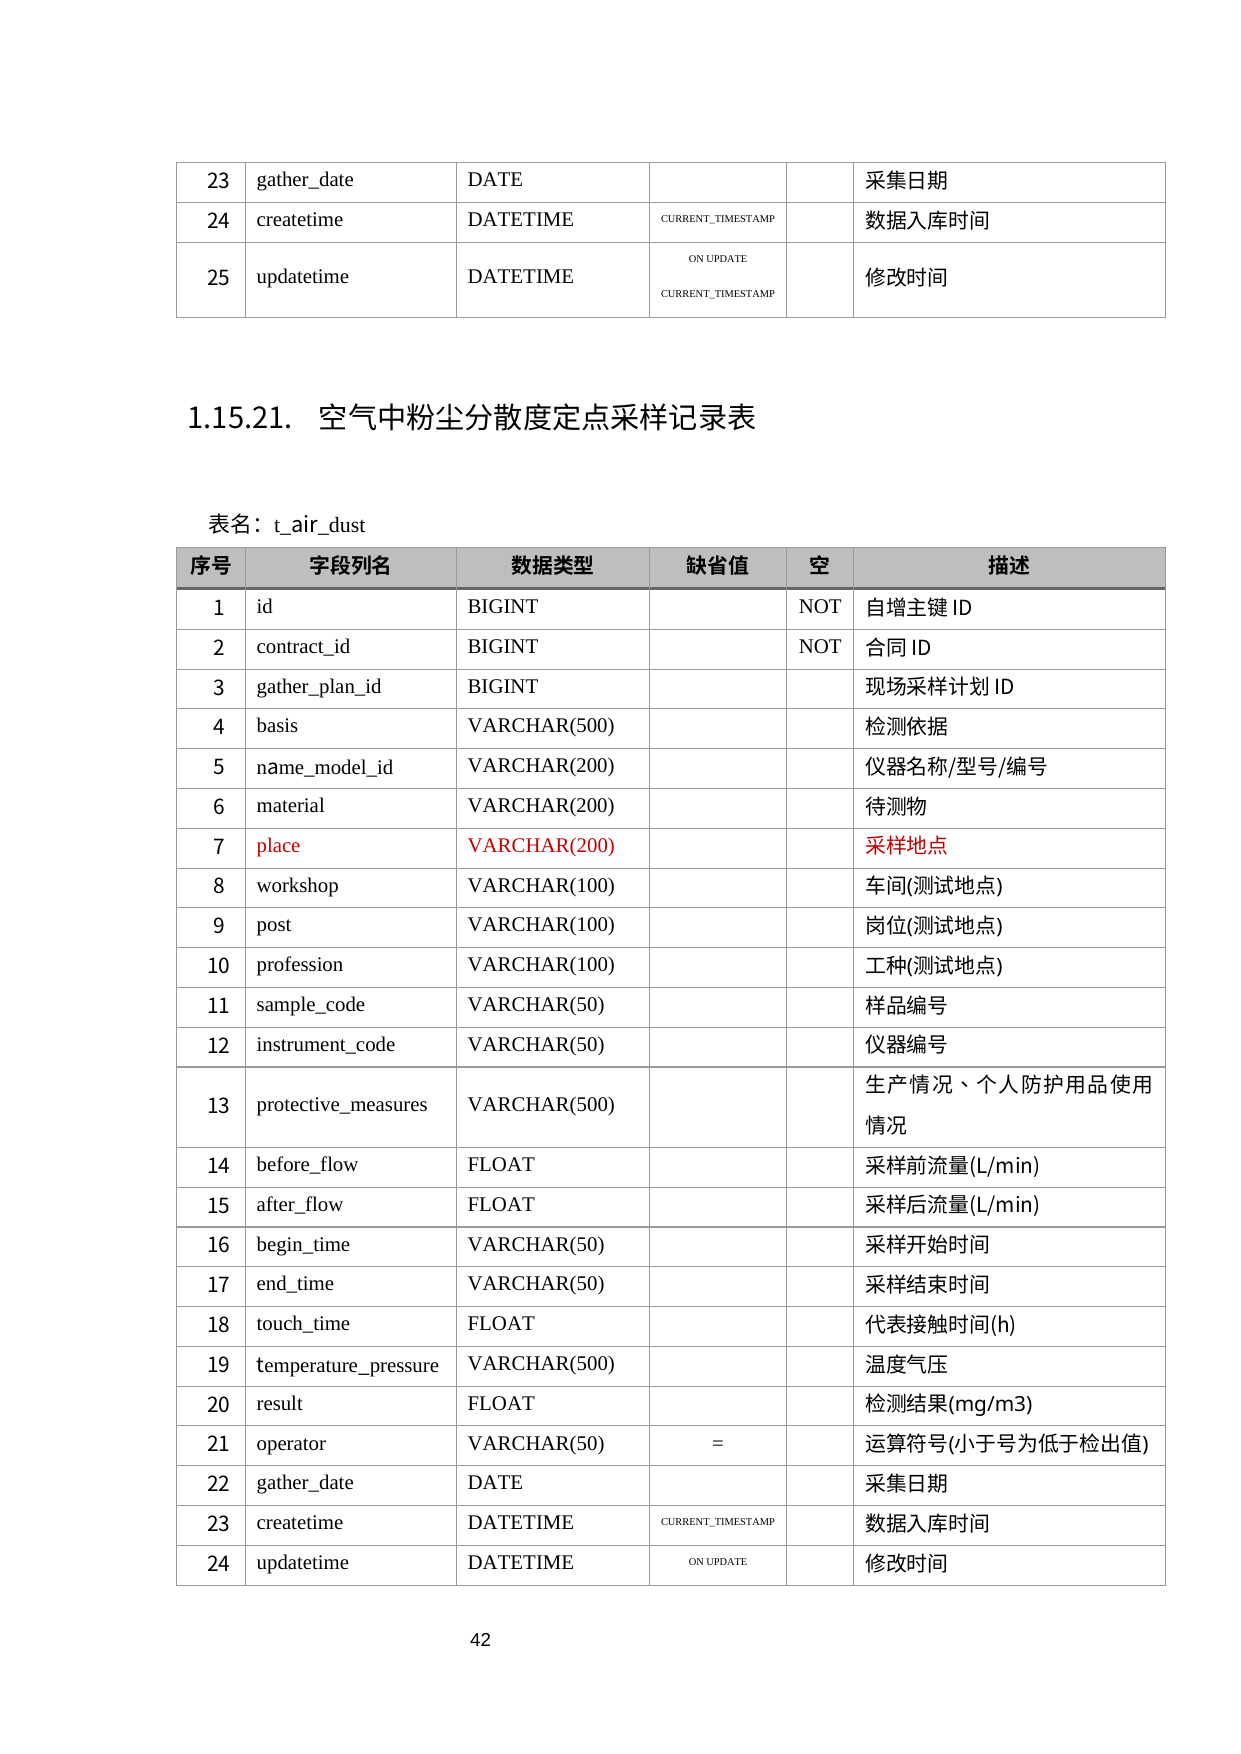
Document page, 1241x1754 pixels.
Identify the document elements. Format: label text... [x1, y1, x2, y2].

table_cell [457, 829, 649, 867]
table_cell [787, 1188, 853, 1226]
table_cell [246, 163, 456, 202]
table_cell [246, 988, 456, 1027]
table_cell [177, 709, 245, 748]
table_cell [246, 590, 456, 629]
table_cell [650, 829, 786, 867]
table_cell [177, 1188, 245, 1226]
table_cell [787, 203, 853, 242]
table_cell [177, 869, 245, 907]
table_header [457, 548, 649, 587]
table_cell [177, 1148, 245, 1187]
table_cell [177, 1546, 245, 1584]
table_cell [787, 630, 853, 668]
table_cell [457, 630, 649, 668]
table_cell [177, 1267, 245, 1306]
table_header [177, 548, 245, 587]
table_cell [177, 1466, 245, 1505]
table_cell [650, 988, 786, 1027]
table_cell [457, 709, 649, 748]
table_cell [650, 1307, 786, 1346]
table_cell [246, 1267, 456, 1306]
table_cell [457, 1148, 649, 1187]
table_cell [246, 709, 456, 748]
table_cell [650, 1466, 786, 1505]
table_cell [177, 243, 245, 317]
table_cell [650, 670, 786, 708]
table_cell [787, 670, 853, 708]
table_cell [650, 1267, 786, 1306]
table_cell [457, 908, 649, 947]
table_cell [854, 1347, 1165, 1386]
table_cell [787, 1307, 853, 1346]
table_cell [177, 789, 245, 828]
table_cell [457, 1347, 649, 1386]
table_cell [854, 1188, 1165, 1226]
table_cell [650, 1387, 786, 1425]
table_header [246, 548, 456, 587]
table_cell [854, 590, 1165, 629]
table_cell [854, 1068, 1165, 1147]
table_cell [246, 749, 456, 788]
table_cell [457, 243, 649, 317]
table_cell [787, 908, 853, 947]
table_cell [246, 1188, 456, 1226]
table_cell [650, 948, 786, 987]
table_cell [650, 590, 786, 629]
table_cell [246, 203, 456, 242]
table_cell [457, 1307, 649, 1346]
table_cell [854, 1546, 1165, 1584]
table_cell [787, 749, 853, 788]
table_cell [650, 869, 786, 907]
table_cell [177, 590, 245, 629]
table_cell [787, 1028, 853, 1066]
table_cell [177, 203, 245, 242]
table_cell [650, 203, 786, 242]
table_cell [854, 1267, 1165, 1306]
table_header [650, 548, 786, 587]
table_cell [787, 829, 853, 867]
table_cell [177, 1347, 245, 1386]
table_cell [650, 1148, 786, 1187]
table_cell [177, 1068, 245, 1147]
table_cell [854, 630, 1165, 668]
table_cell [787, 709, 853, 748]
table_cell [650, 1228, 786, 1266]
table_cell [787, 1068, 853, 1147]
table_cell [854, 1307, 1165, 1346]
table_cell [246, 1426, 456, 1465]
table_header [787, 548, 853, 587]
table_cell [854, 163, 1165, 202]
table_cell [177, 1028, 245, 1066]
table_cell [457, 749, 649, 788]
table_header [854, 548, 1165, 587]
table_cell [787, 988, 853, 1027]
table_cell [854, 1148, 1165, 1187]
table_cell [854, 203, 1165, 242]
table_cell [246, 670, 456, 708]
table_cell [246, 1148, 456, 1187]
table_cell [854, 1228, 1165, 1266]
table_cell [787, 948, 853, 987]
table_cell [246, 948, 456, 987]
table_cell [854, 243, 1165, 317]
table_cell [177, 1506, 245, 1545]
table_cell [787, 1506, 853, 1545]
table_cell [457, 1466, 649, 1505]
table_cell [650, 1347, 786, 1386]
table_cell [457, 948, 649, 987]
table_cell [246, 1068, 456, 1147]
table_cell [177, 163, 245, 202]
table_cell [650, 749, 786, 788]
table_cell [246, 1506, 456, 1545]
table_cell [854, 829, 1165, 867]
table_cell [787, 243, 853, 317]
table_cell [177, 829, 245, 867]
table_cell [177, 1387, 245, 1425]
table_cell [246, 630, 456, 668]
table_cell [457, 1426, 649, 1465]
subtitle 空气中粉尘分散度定点采样记录表 [187, 384, 1053, 449]
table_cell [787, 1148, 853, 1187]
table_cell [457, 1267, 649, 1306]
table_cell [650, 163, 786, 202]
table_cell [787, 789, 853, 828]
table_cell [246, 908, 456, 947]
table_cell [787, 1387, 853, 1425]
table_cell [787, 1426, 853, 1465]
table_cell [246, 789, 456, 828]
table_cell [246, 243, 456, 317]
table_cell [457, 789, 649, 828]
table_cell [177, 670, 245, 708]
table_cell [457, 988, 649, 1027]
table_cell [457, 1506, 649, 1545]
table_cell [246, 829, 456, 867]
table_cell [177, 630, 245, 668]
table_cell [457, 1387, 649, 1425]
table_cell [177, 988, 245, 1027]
text 表名：t_air_dust [187, 507, 1053, 539]
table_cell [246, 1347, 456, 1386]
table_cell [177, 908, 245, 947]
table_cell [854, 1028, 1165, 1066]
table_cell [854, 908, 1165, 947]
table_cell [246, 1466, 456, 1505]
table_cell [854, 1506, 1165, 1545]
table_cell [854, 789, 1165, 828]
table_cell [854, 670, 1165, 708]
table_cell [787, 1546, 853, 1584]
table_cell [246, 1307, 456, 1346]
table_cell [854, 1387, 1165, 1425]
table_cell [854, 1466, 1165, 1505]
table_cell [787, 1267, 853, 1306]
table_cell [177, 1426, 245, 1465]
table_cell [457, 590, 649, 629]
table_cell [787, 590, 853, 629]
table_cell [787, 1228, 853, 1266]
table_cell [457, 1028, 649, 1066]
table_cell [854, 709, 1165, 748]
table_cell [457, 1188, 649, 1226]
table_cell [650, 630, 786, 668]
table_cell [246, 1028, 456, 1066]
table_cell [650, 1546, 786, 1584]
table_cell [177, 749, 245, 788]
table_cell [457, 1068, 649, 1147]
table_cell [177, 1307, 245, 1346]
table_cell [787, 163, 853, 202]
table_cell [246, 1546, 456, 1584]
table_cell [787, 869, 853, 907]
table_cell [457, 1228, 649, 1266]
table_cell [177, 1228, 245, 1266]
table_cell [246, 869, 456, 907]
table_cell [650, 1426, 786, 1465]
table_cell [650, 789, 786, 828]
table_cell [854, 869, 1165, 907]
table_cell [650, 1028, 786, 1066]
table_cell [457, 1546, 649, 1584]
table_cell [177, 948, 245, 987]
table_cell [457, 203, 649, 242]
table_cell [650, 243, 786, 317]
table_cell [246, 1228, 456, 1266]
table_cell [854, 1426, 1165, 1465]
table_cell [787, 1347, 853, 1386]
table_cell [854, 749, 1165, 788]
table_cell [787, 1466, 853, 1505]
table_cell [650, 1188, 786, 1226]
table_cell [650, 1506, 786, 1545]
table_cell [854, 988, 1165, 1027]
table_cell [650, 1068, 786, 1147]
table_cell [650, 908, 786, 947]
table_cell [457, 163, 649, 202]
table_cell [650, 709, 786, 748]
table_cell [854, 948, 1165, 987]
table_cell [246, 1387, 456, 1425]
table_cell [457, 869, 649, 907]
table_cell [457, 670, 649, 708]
